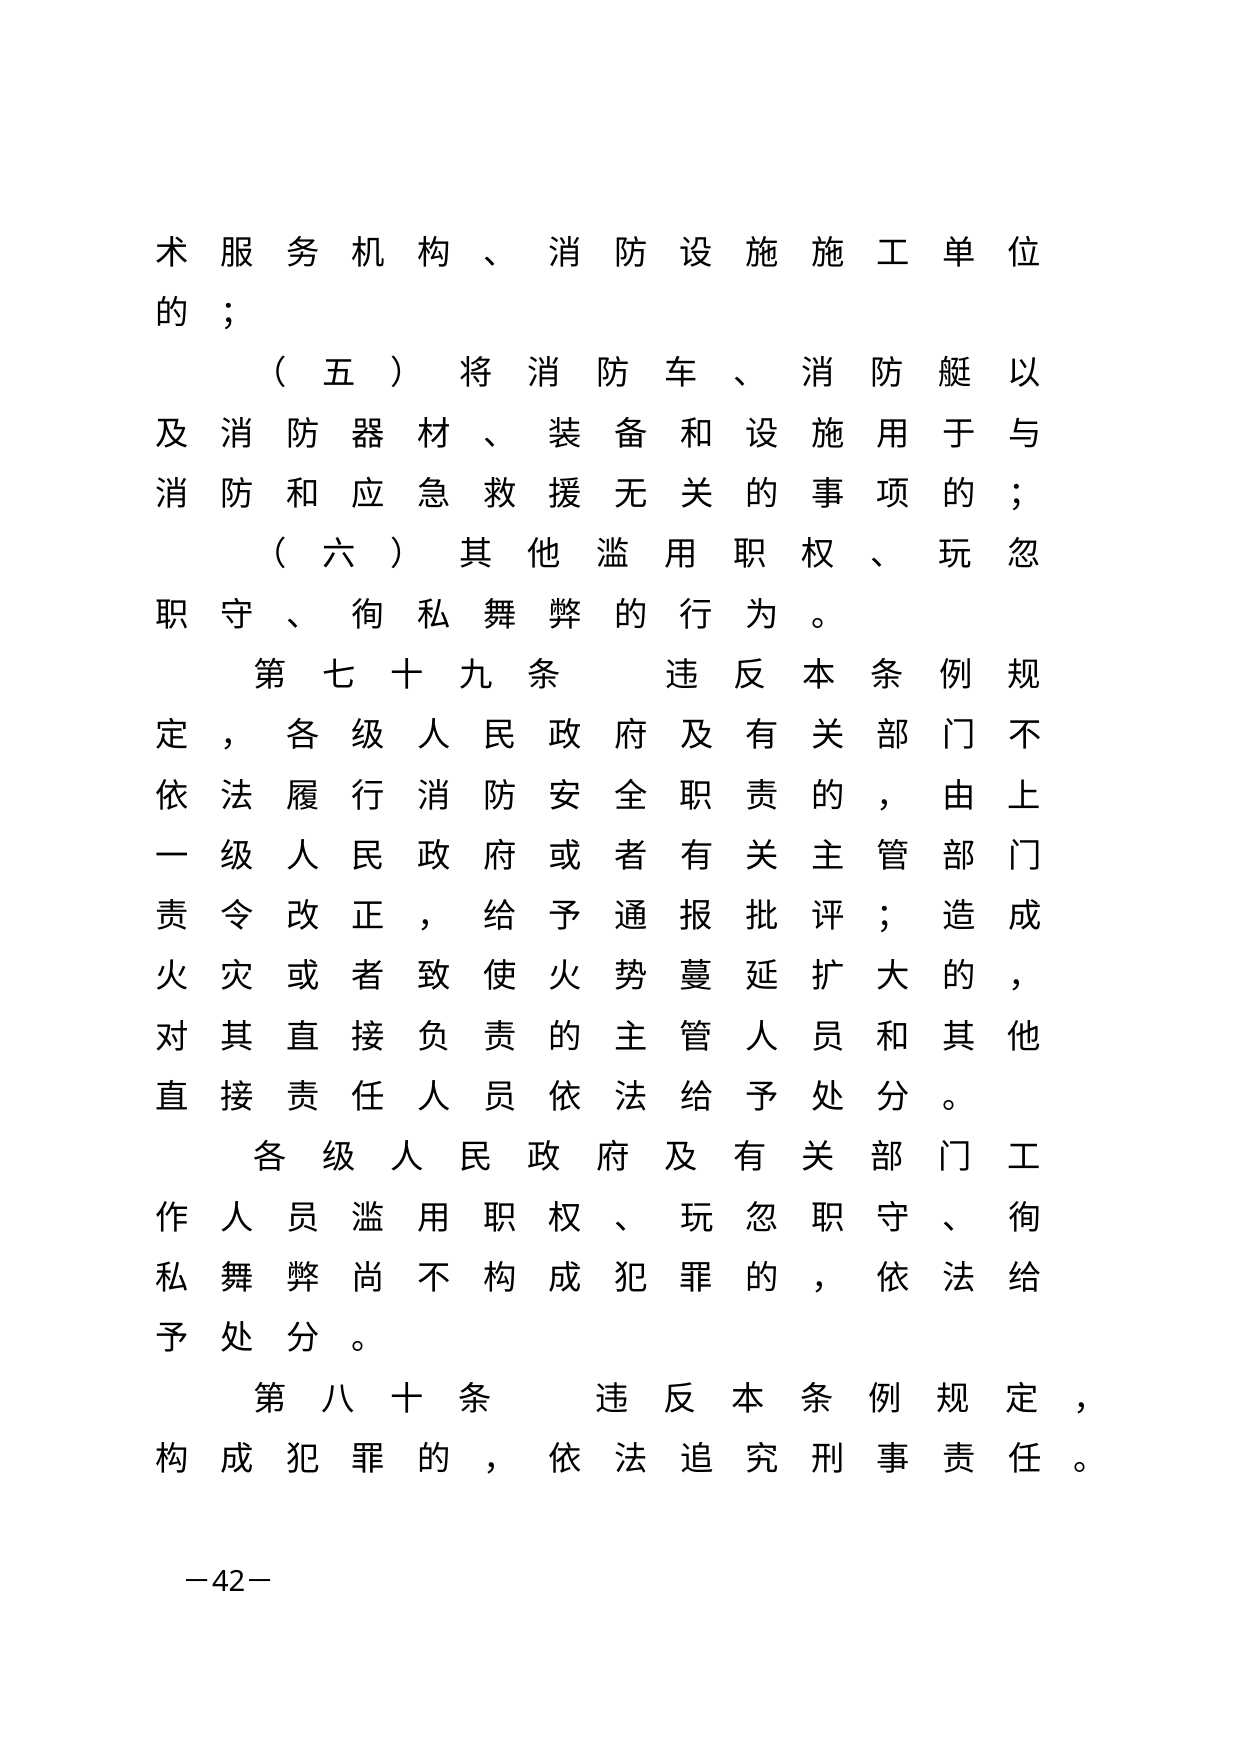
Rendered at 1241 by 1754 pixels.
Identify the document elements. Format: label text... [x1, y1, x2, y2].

text 第八十条 违反本条例规定，构成犯罪的，依法追究刑事责任。 [155, 1365, 1073, 1486]
text 第七十九条 违反本条例规定，各级人民政府及有关部门不依法履行消防安全职责的，由上一级人民政府或者有关主管部门责令改正，给予通报批评；造成火灾或者致使火势蔓延扩大的，对其直接负责的主管人员和其他直接责任人员依法给予处分。 [155, 642, 1073, 1124]
text （五）将消防车、消防艇以及消防器材、装备和设施用于与消防和应急救援无关的事项的； [155, 340, 1073, 521]
text （六）其他滥用职权、玩忽职守、徇私舞弊的行为。 [155, 521, 1073, 642]
text （四）利用职务为用户、建设单位指定或者变相指定消防产品的品牌、销售单位或者消防技术服务机构、消防设施施工单位的； [155, 219, 1073, 340]
text 各级人民政府及有关部门工作人员滥用职权、玩忽职守、徇私舞弊尚不构成犯罪的，依法给予处分。 [155, 1124, 1073, 1365]
